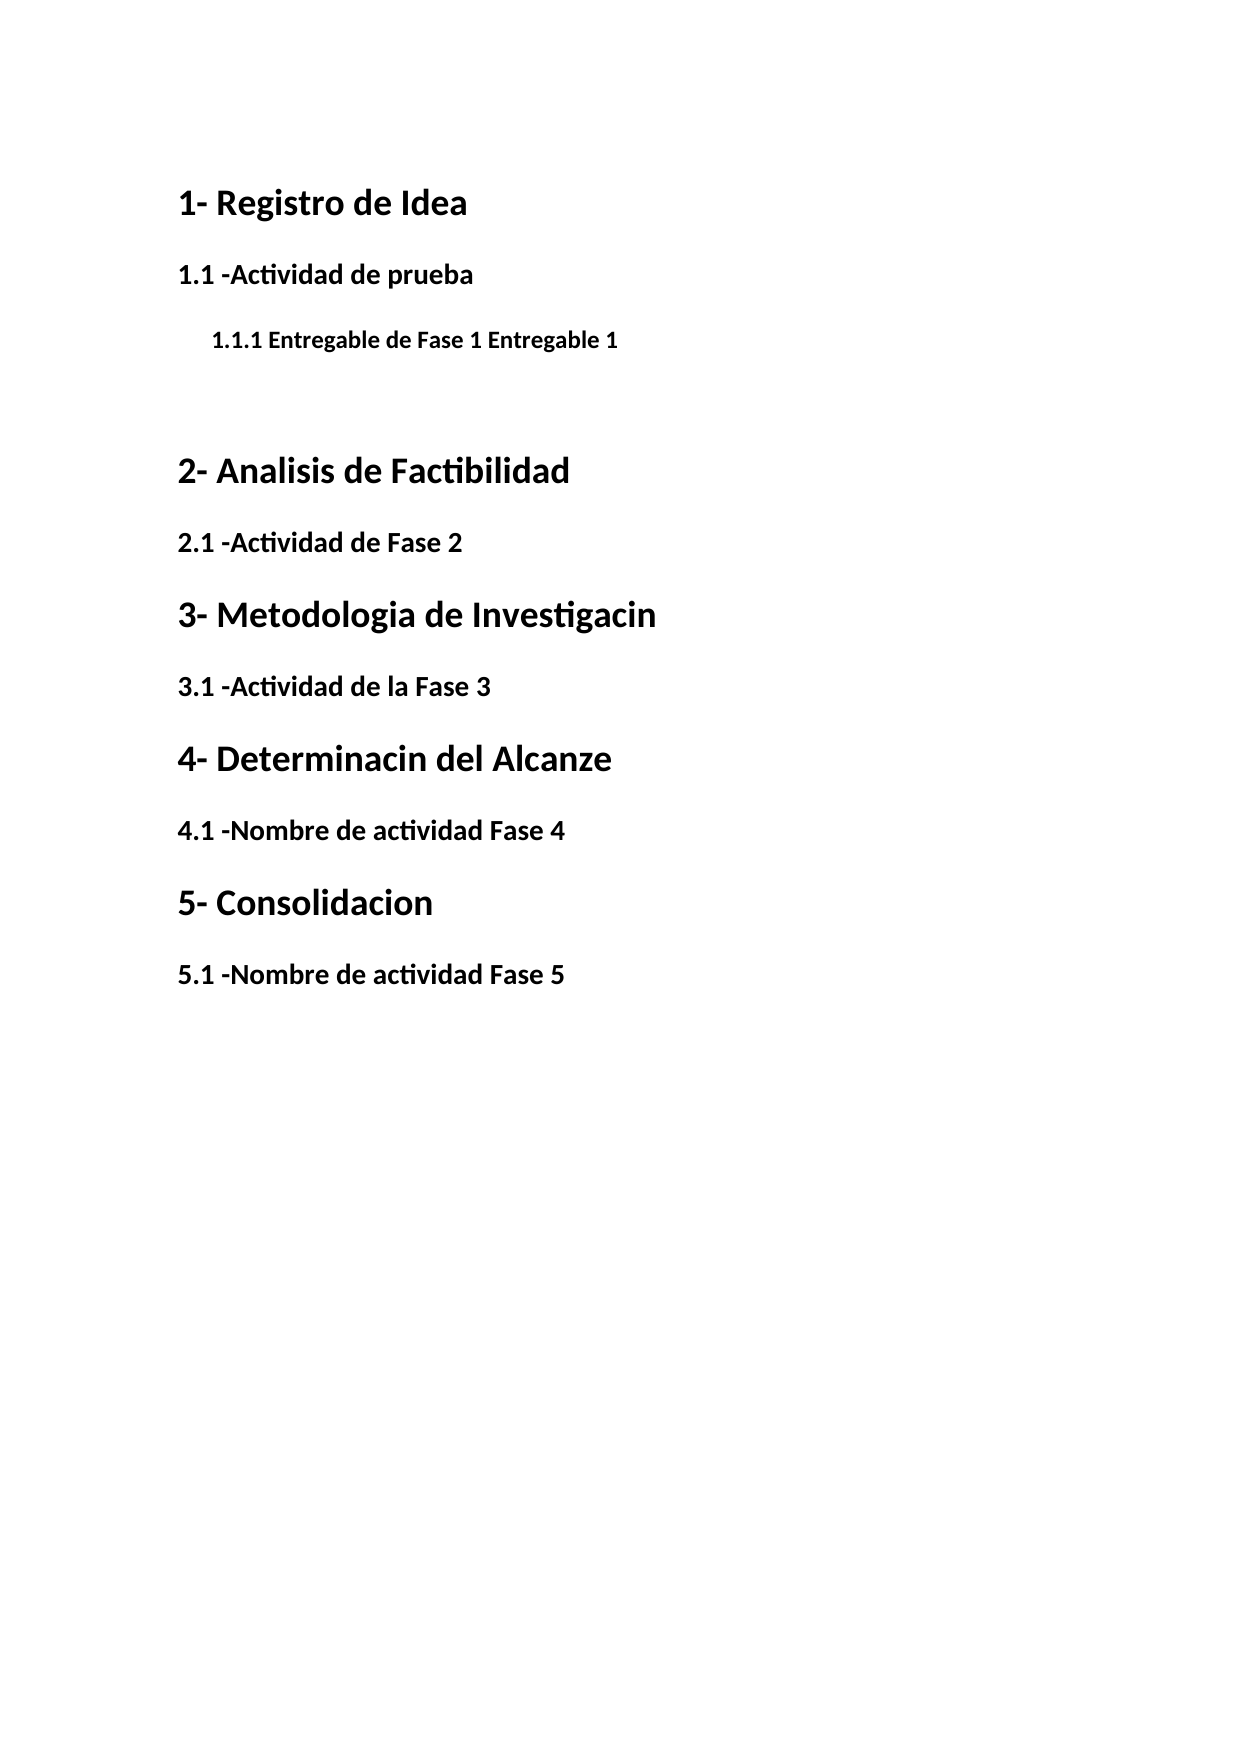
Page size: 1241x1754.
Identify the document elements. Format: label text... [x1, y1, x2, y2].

text 3.1 -Actividad de la Fase 3 [177, 668, 1063, 704]
text 2.1 -Actividad de Fase 2 [177, 524, 1063, 560]
text 4- Determinacin del Alcanze [177, 735, 1063, 781]
text 4.1 -Nombre de actividad Fase 4 [177, 812, 1063, 848]
text 2- Analisis de Factibilidad [177, 447, 1063, 493]
text 5.1 -Nombre de actividad Fase 5 [177, 956, 1063, 991]
text 3- Metodologia de Investigacin [177, 591, 1063, 637]
text 5- Consolidacion [177, 879, 1063, 924]
text 1.1.1 Entregable de Fase 1 Entregable 1 [177, 324, 1063, 355]
text 1.1 -Actividad de prueba [177, 256, 1063, 291]
text 1- Registro de Idea [177, 179, 1063, 224]
